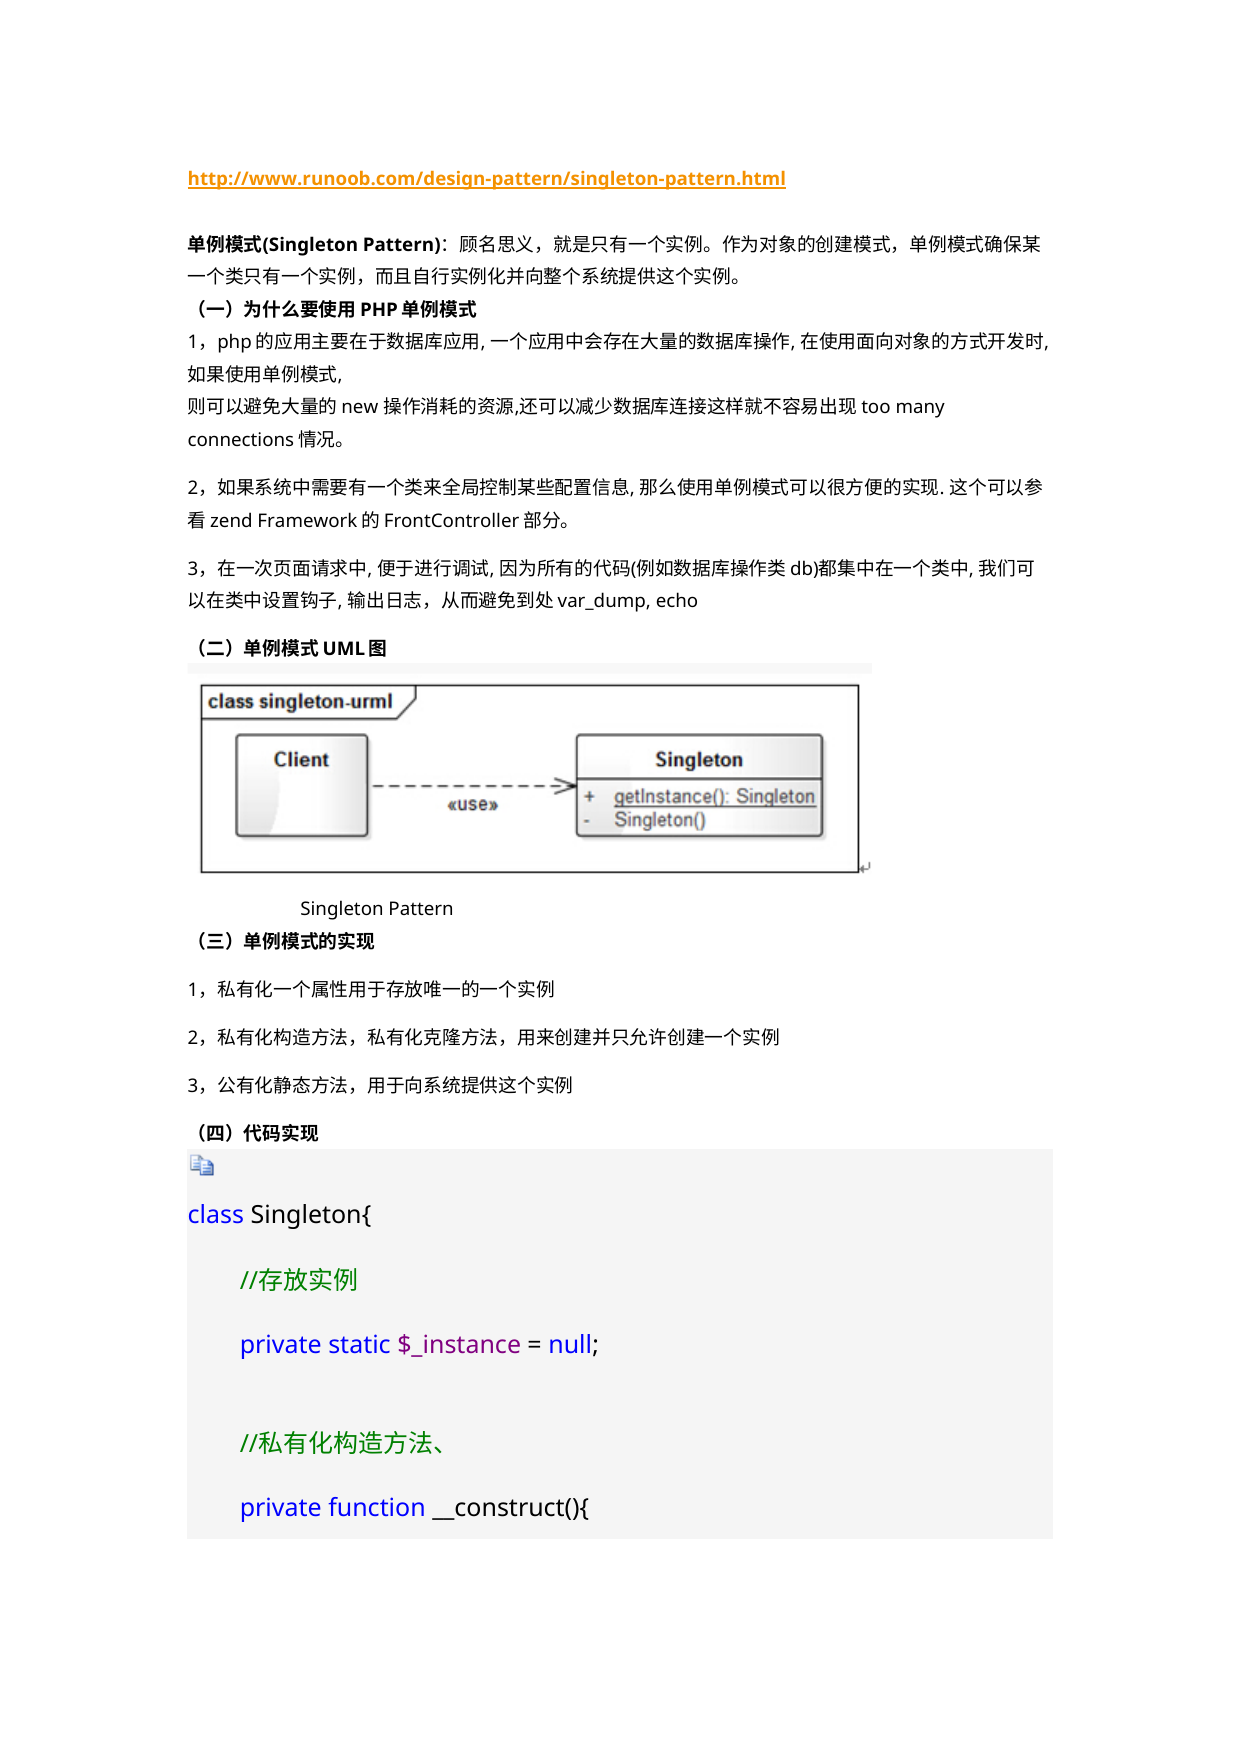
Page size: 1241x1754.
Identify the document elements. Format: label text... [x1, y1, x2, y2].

picture [187, 663, 872, 889]
text 2，如果系统中需要有一个类来全局控制某些配置信息, 那么使用单例模式可以很方便的实现. 这个可以参看zend Framework的FrontController部分。 [187, 470, 1053, 535]
text http://www.runoob.com/design-pattern/singleton-pattern.html [187, 162, 1053, 194]
text Singleton Pattern [187, 891, 1053, 924]
text 3，公有化静态方法，用于向系统提供这个实例 [187, 1068, 1053, 1101]
text private function __construct(){ [187, 1474, 1053, 1539]
text class Singleton{ [187, 1181, 1053, 1246]
text 3，在一次页面请求中, 便于进行调试, 因为所有的代码(例如数据库操作类db)都集中在一个类中, 我们可以在类中设置钩子, 输出日志，从而避免到处var_dump, echo [187, 551, 1053, 616]
text （二）单例模式UML图 [187, 631, 1053, 664]
text （三）单例模式的实现 [187, 924, 1053, 956]
text //存放实例 [187, 1246, 1053, 1311]
text 单例模式(Singleton Pattern)：顾名思义，就是只有一个实例。作为对象的创建模式，单例模式确保某一个类只有一个实例，而且自行实例化并向整个系统提供这个实例。 [187, 227, 1053, 292]
text （一）为什么要使用PHP单例模式 [187, 292, 1053, 324]
text private static $_instance = null; [187, 1311, 1053, 1376]
text 1，php的应用主要在于数据库应用, 一个应用中会存在大量的数据库操作, 在使用面向对象的方式开发时, 如果使用单例模式, 则可以避免大量的new 操作消耗的资源,还可以减少数据库连接这样就不容易出现 too many connections情况。 [187, 324, 1053, 454]
text 1，私有化一个属性用于存放唯一的一个实例 [187, 972, 1053, 1004]
picture [187, 1148, 219, 1181]
text //私有化构造方法、 [187, 1409, 1053, 1474]
text （四）代码实现 [187, 1116, 1053, 1149]
text 2，私有化构造方法，私有化克隆方法，用来创建并只允许创建一个实例 [187, 1020, 1053, 1053]
